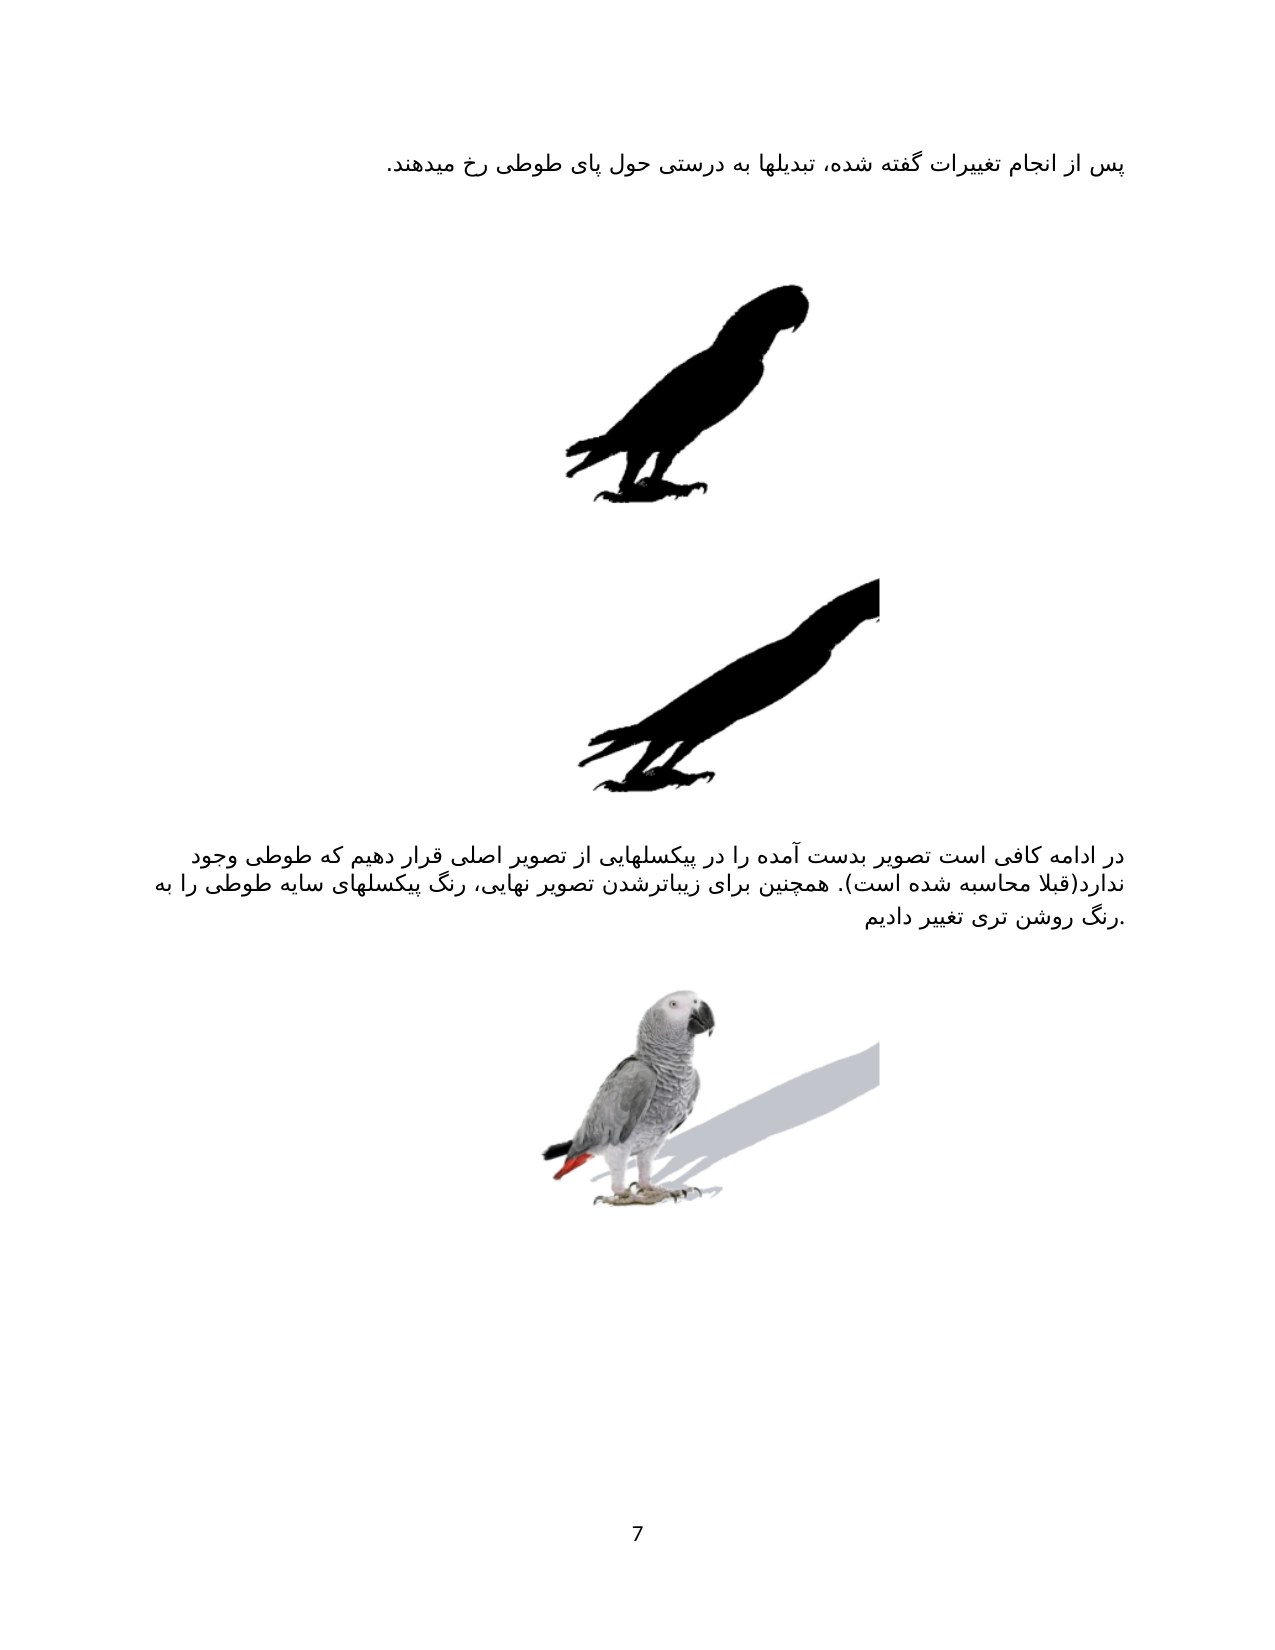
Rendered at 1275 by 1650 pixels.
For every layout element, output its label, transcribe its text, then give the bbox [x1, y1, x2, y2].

picture [388, 950, 887, 1238]
text در ادامه کافی است تصویر بدست آمده را در پیکسلهایی از تصویر اصلی قرار دهیم که طوطی وجود ندارد(قبلا محاسبه شده است). همچنین برای زیباترشدن تصویر نهایی، رنگ پیکسلهای سایه طوطی را به رنگ روشن تری تغییر دادیم. [150, 842, 1125, 931]
text پس از انجام تغییرات گفته شده، تبدیلها به درستی حول پای طوطی رخ میدهند. [150, 150, 1125, 177]
picture [388, 245, 887, 534]
picture [388, 535, 887, 823]
